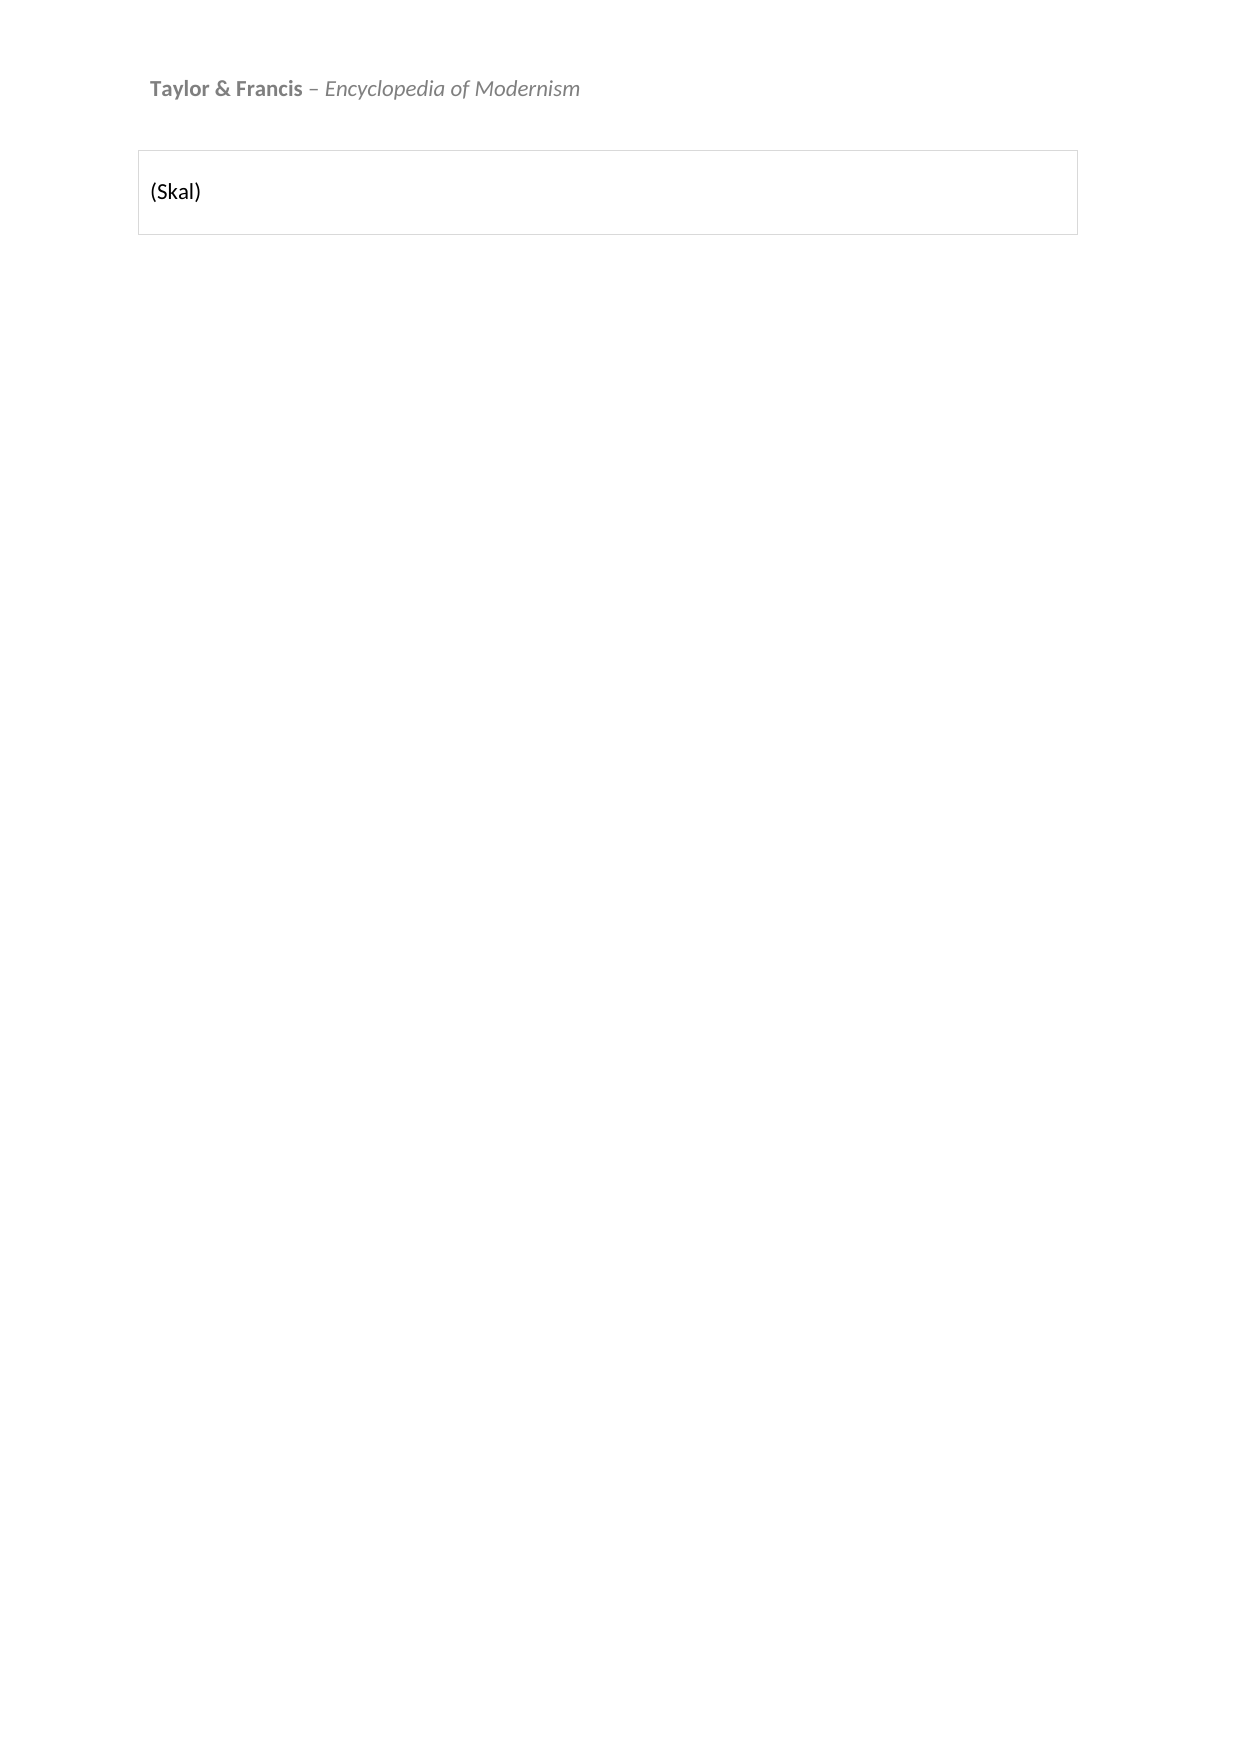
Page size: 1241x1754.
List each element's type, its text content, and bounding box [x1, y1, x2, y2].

table_cell Further reading: [139, 151, 1077, 233]
